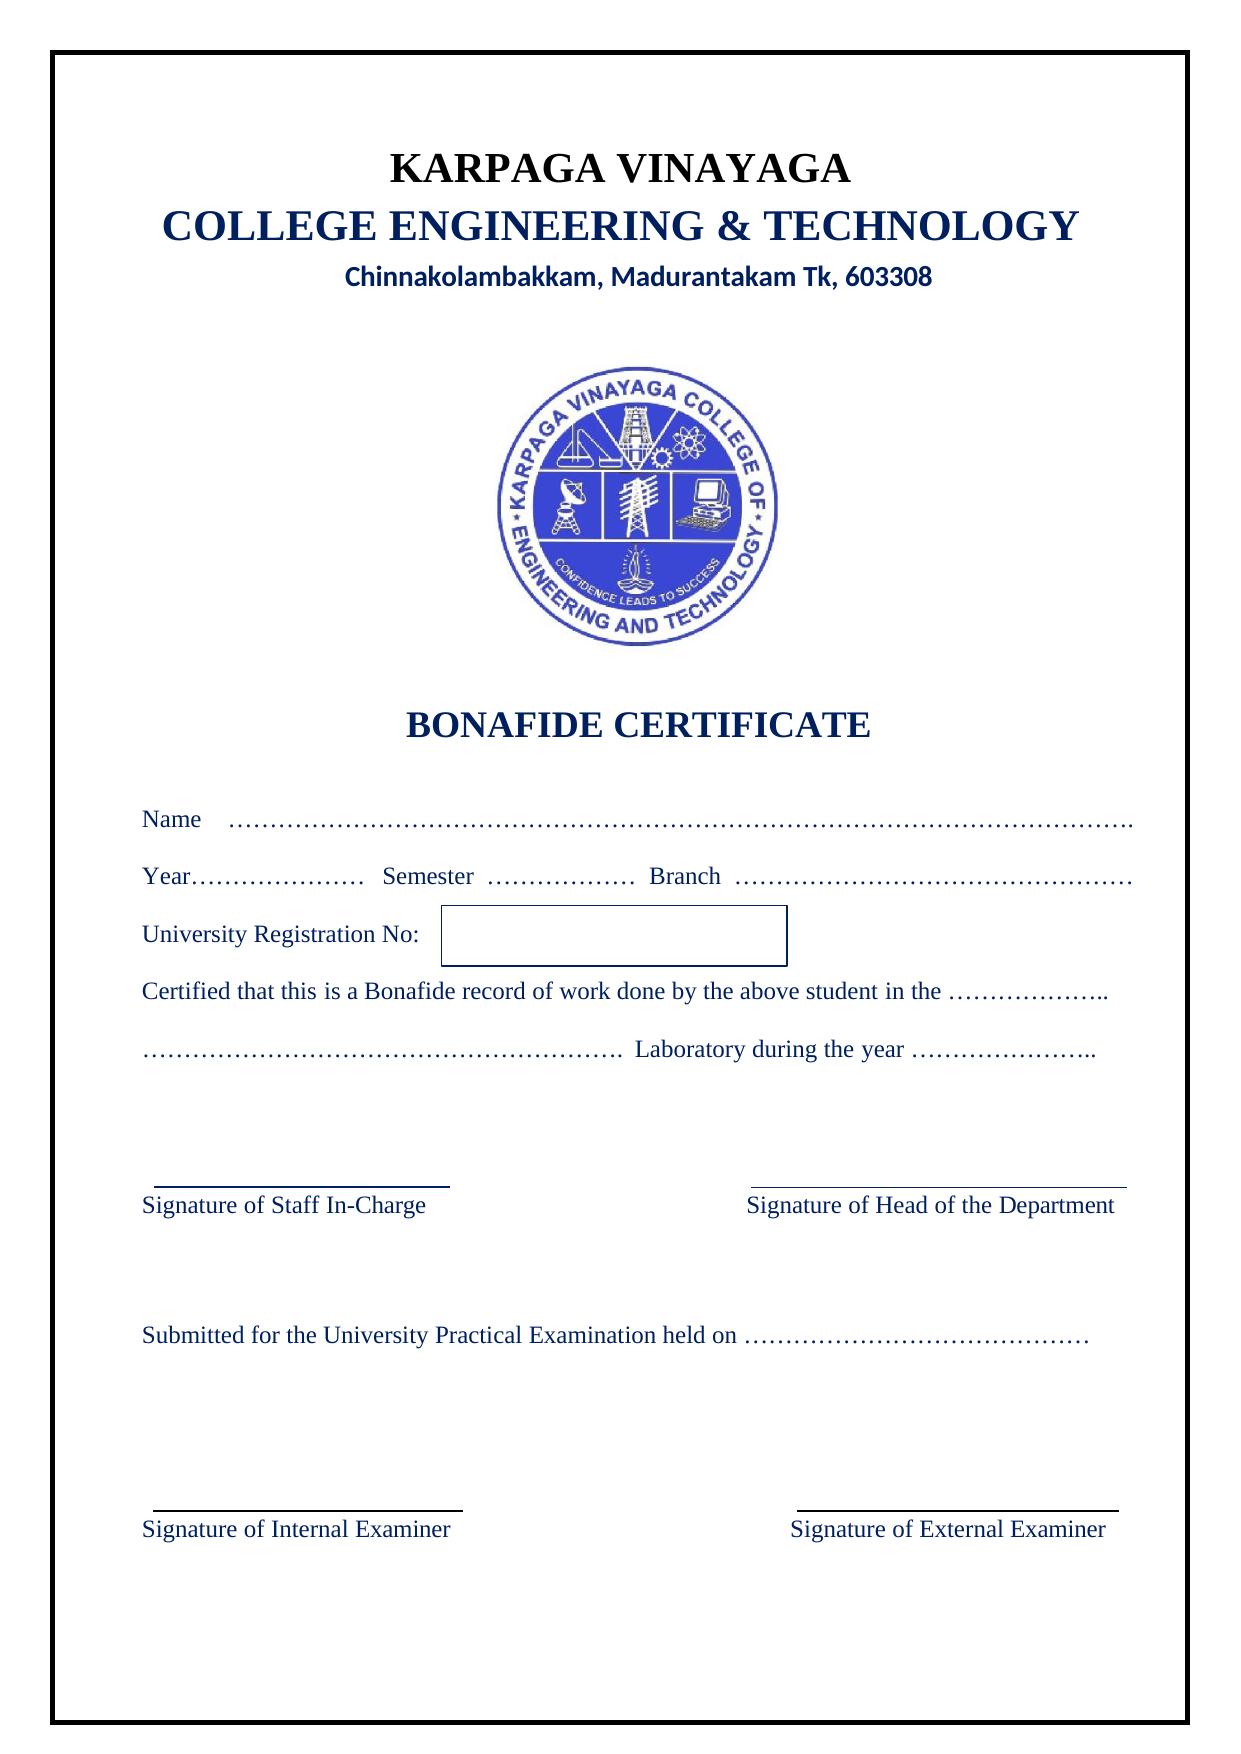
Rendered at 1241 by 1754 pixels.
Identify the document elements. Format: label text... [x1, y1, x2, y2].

text KARPAGA VINAYAGA [149, 143, 1092, 192]
text Chinnakolambakkam, Madurantakam Tk, 603308 [167, 258, 1111, 293]
text Submitted for the University Practical Examination held on …………………………………… [142, 1320, 1180, 1349]
text BONAFIDE CERTIFICATE [167, 703, 1111, 746]
text Signature of Staff In-Charge Signature of Head of the Department [142, 1187, 1180, 1219]
picture [494, 363, 781, 653]
text …………………………………………………. Laboratory during the year ………………….. [142, 1034, 1180, 1062]
text Name ………………………………………………………………………………………………. Year………………… Semester ……………… Branch ………………………………………… University Registration No: [142, 804, 1134, 947]
text COLLEGE ENGINEERING & TECHNOLOGY [119, 199, 1110, 250]
text Certified that this is a Bonafide record of work done by the above student in the ……………….. [142, 976, 1180, 1005]
text Signature of Internal Examiner Signature of External Examiner [142, 1514, 1180, 1543]
